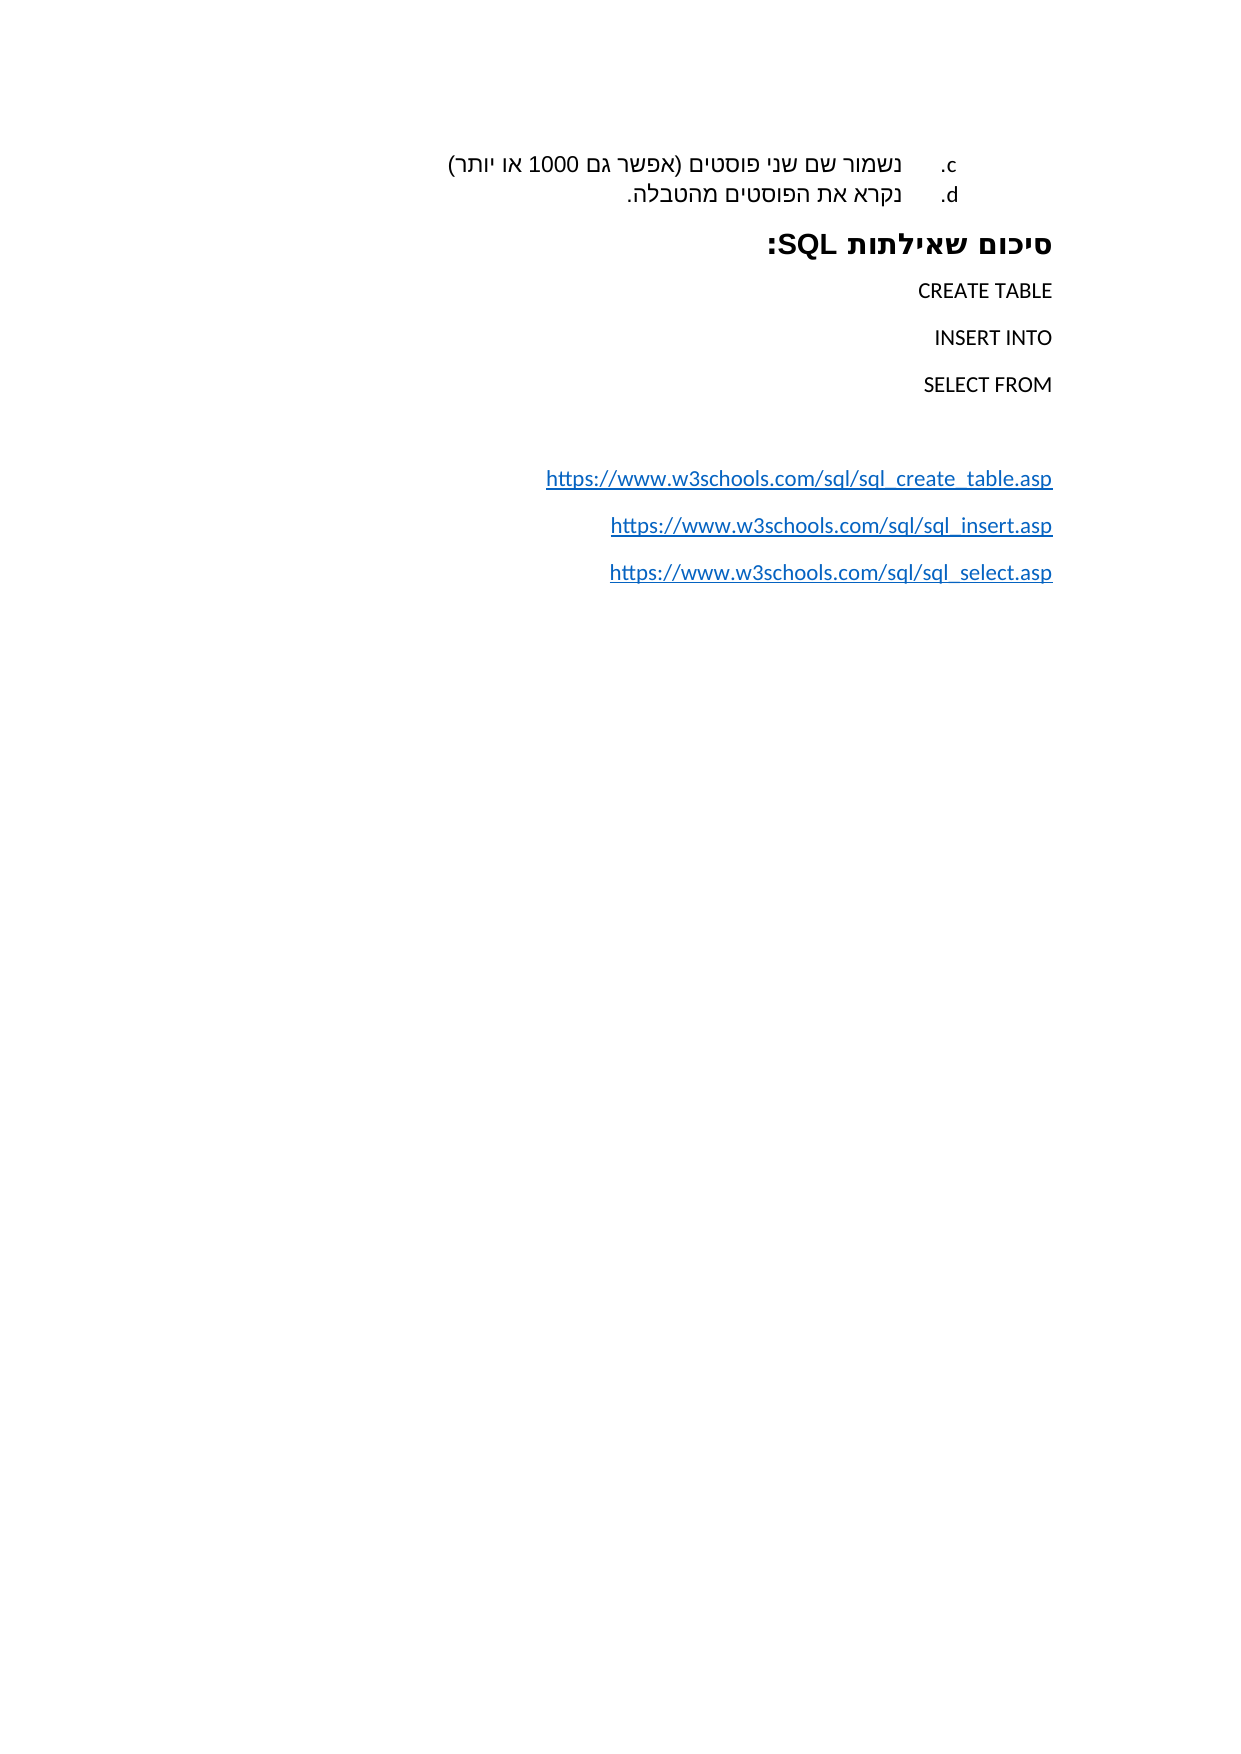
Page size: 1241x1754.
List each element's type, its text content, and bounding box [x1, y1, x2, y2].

subtitle סיכום שאילתות SQL: [187, 227, 1053, 261]
text https://www.w3schools.com/sql/sql_create_table.asp [187, 464, 1053, 492]
text https://www.w3schools.com/sql/sql_insert.asp [187, 511, 1053, 539]
text SELECT FROM [187, 370, 1053, 398]
text CREATE TABLE [187, 277, 1053, 304]
text INSERT INTO [187, 323, 1053, 351]
list נקרא את הפוסטים מהטבלה. [187, 180, 940, 208]
list נשמור שם שני פוסטים (אפשר גם 1000 או יותר) [187, 150, 940, 178]
text https://www.w3schools.com/sql/sql_select.asp [187, 558, 1053, 586]
